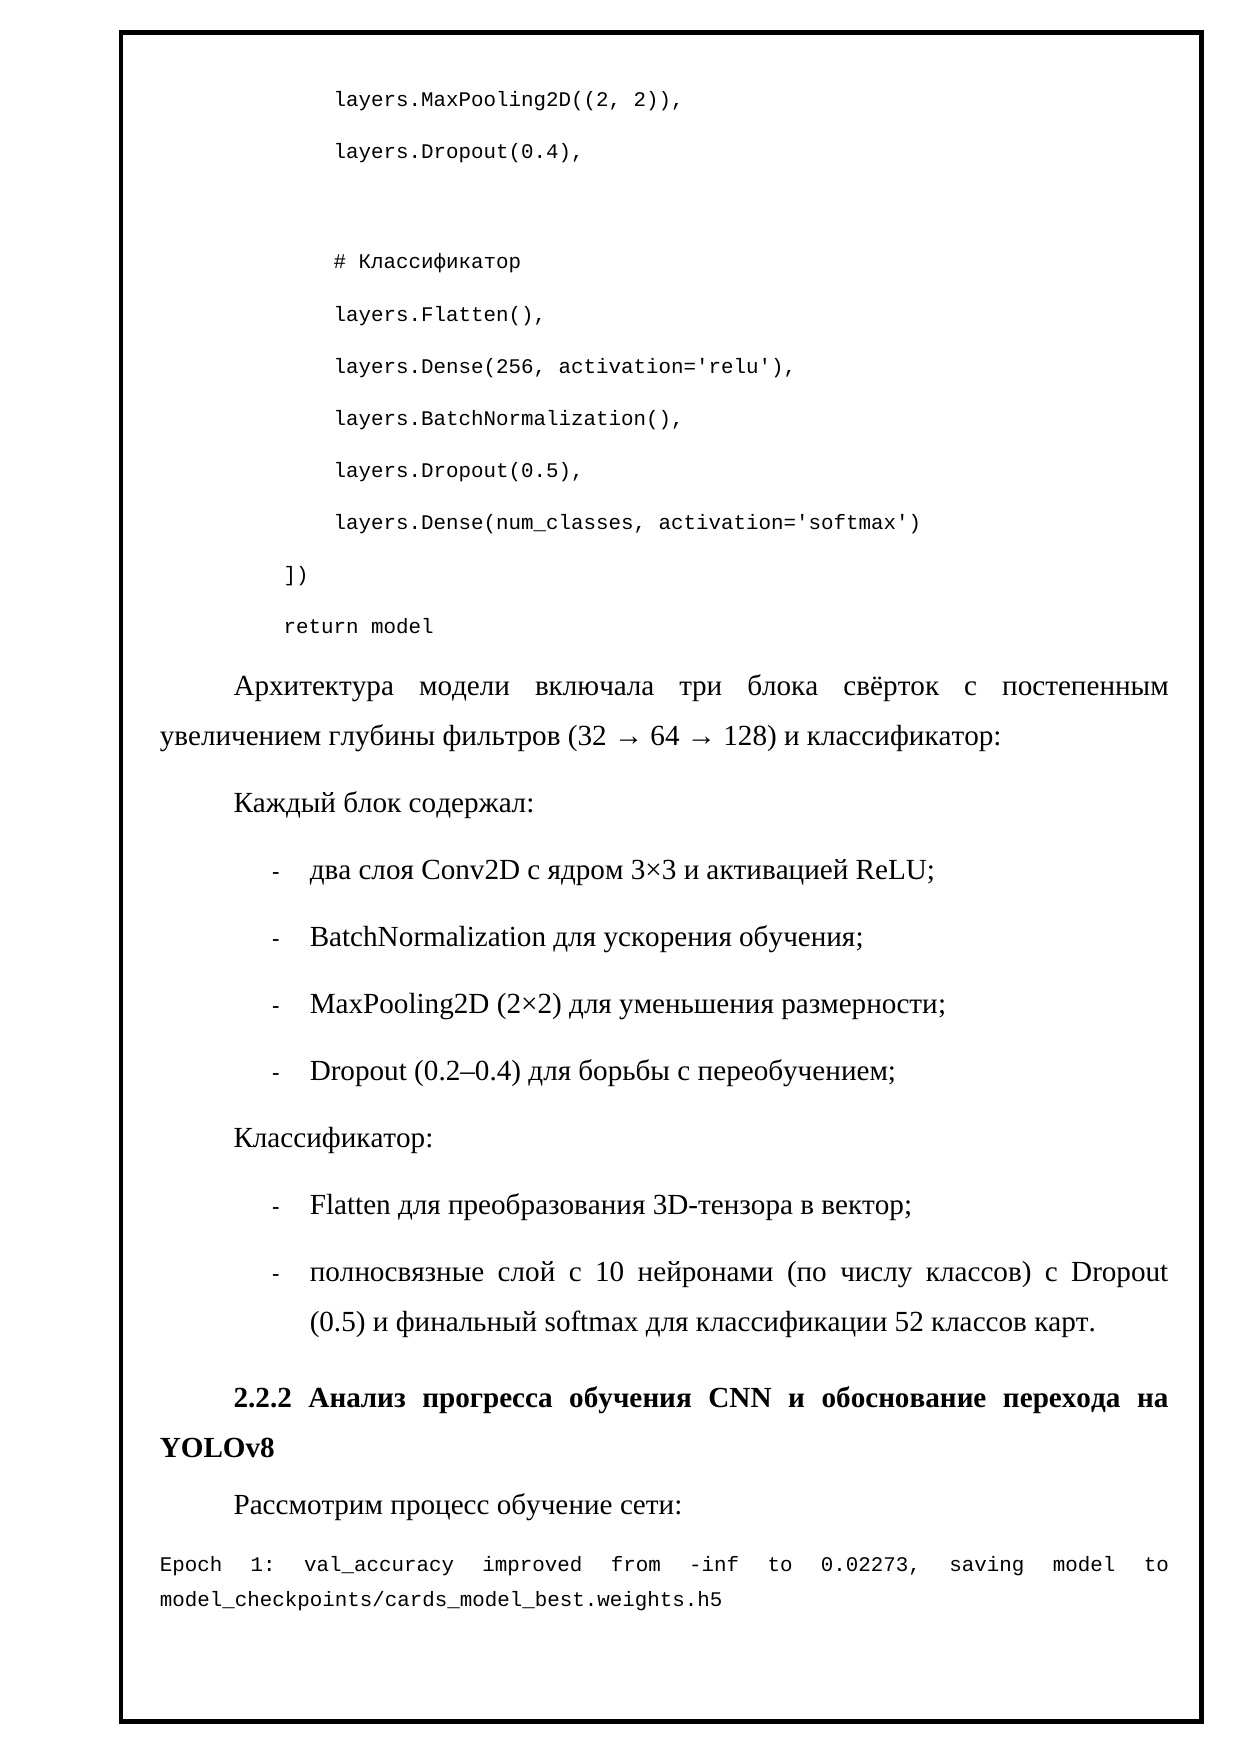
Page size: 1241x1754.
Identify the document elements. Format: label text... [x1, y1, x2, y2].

list Dropout (0.2–0.4) для борьбы с переобучением; [272, 1053, 1169, 1087]
text layers.Dropout(0.4), [159, 141, 1169, 164]
text layers.MaxPooling2D((2, 2)), [159, 89, 1169, 112]
list полносвязные слой с 10 нейронами (по числу классов) с Dropout (0.5) и финальный softmax для классификации 52 классов карт. [272, 1254, 1169, 1338]
text layers.BatchNormalization(), [159, 408, 1169, 431]
list два слоя Conv2D с ядром 3×3 и активацией ReLU; [272, 852, 1169, 886]
text Архитектура модели включала три блока свёрток с постепенным увеличением глубины фильтров (32 → 64 → 128) и классификатор: [159, 668, 1169, 752]
subtitle 2.2.2 Анализ прогресса обучения CNN и обоснование перехода на YOLOv8 [159, 1380, 1169, 1464]
text layers.Dense(256, activation='relu'), [159, 356, 1169, 379]
text Каждый блок содержал: [159, 785, 1169, 819]
text return model [159, 616, 1169, 640]
text # Классификатор [159, 251, 1169, 275]
list BatchNormalization для ускорения обучения; [272, 919, 1169, 953]
text layers.Flatten(), [159, 303, 1169, 327]
text Epoch 1: val_accuracy improved from -inf to 0.02273, saving model to model_checkpoints/cards_model_best.weights.h5 [159, 1554, 1169, 1613]
text layers.Dropout(0.5), [159, 460, 1169, 483]
text layers.Dense(num_classes, activation='softmax') [159, 512, 1169, 536]
text ]) [159, 564, 1169, 588]
text Рассмотрим процесс обучение сети: [159, 1487, 1169, 1520]
text Классификатор: [159, 1120, 1169, 1154]
list MaxPooling2D (2×2) для уменьшения размерности; [272, 986, 1169, 1020]
list Flatten для преобразования 3D-тензора в вектор; [272, 1187, 1169, 1221]
